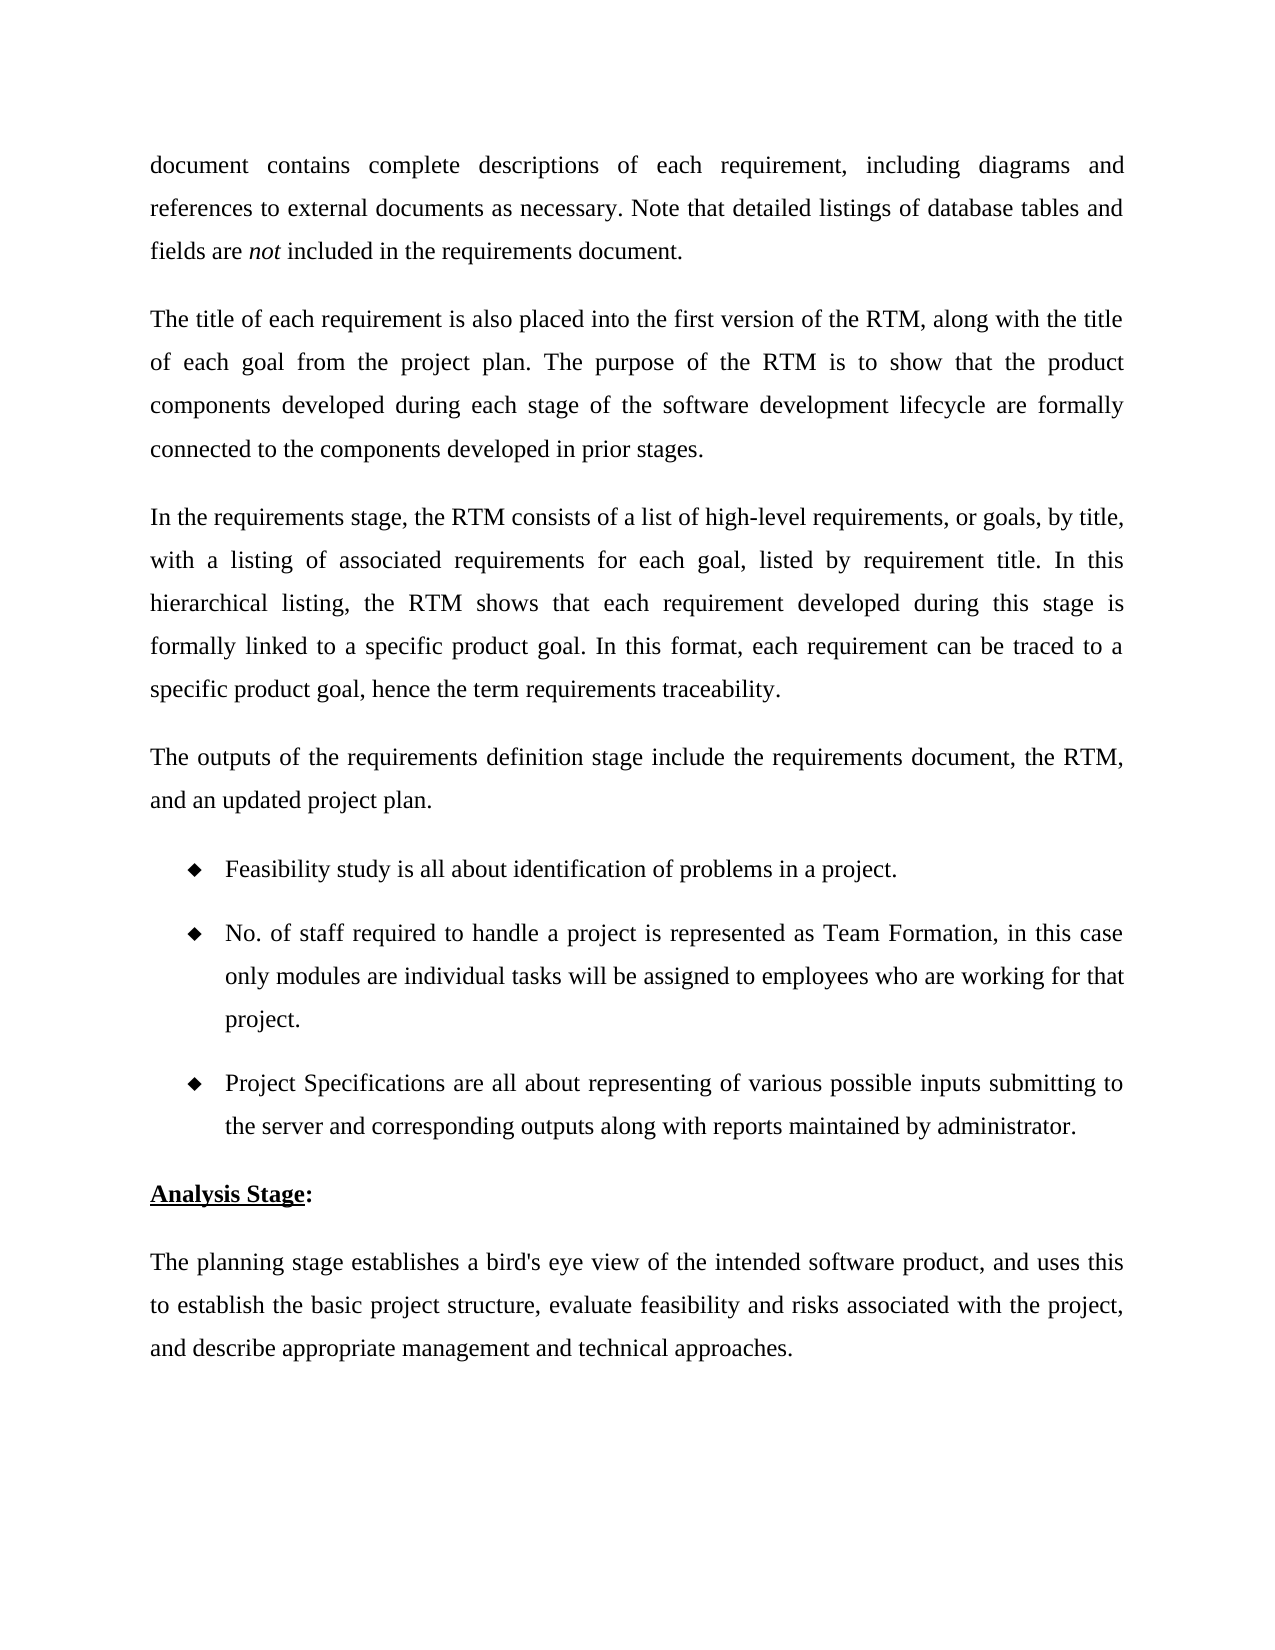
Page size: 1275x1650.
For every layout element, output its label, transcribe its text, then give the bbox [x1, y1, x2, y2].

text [150, 150, 1125, 265]
text The planning stage establishes a bird's eye view of the intended software product, and uses this to establish the basic project structure, evaluate feasibility and risks associated with the project, and describe appropriate management and technical approaches. [150, 1247, 1125, 1362]
text Analysis Stage: [150, 1179, 1125, 1208]
list Project Specifications are all about representing of various possible inputs submitting to the server and corresponding outputs along with reports maintained by administrator. [187, 1068, 1125, 1140]
text The outputs of the requirements definition stage include the requirements document, the RTM, and an updated project plan. [150, 742, 1125, 814]
list No. of staff required to handle a project is represented as Team Formation, in this case only modules are individual tasks will be assigned to employees who are working for that project. [187, 918, 1125, 1033]
list Feasibility study is all about identification of problems in a project. [187, 854, 1125, 882]
text The title of each requirement is also placed into the first version of the RTM, along with the title of each goal from the project plan. The purpose of the RTM is to show that the product components developed during each stage of the software development lifecycle are formally connected to the components developed in prior stages. [150, 304, 1125, 462]
text In the requirements stage, the RTM consists of a list of high-level requirements, or goals, by title, with a listing of associated requirements for each goal, listed by requirement title. In this hierarchical listing, the RTM shows that each requirement developed during this stage is formally linked to a specific product goal. In this format, each requirement can be traced to a specific product goal, hence the term requirements traceability. [150, 502, 1125, 703]
